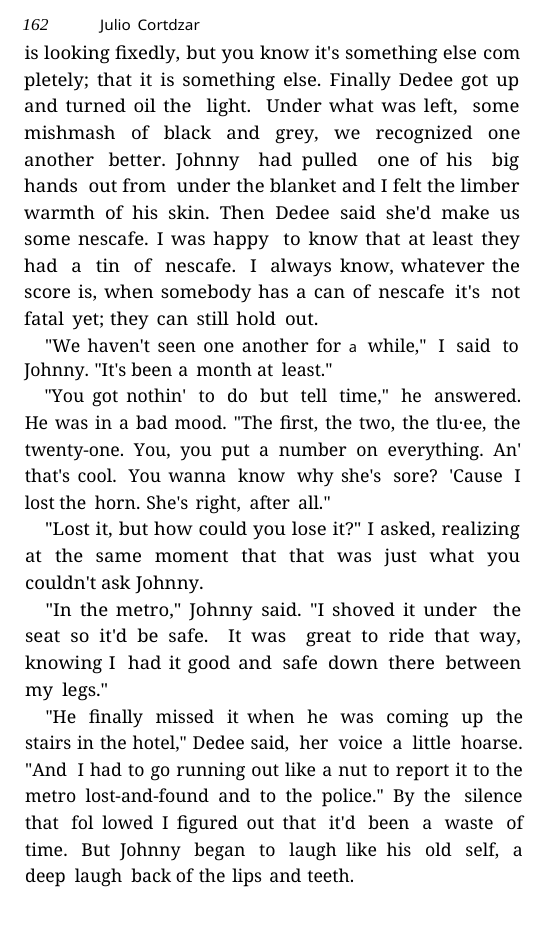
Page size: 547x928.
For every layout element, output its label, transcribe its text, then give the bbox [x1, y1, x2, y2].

text is looking fixedly, but you know it's something else com­ pletely; that it is something else. Finally Dedee got up and turned oil the light. Under what was left, some mishmash of black and grey, we recognized one another better. Johnny had pulled one of his big hands out from under the blanket and I felt the limber warmth of his skin. Then Dedee said she'd make us some nescafe. I was happy to know that at least they had a tin of nescafe. I always know, whatever the score is, when somebody has a can of nescafe it's not fatal yet; they can still hold out. [24, 41, 520, 331]
text 162 Julio Cortdzar [22, 15, 541, 35]
text "Lost it, but how could you lose it?" I asked, realizing at the same moment that that was just what you couldn't ask Johnny. [25, 517, 521, 594]
text "We haven't seen one another for a while," I said to Johnny. "It's been a month at least." [24, 333, 519, 381]
text "He finally missed it when he was coming up the stairs in the hotel," Dedee said, her voice a little hoarse. "And I had to go running out like a nut to report it to the metro lost-and-found and to the police." By the silence that fol­ lowed I figured out that it'd been a waste of time. But Johnny began to laugh like his old self, a deep laugh back of the lips and teeth. [25, 704, 523, 888]
text "You got nothin' to do but tell time," he answered. He was in a bad mood. "The first, the two, the tlu·ee, the twenty-one. You, you put a number on everything. An' that's cool. You wanna know why she's sore? 'Cause I lost the horn. She's right, after all." [24, 384, 521, 514]
text "In the metro," Johnny said. "I shoved it under the seat so it'd be safe. It was great to ride that way, knowing I had it good and safe down there between my legs." [25, 597, 521, 702]
